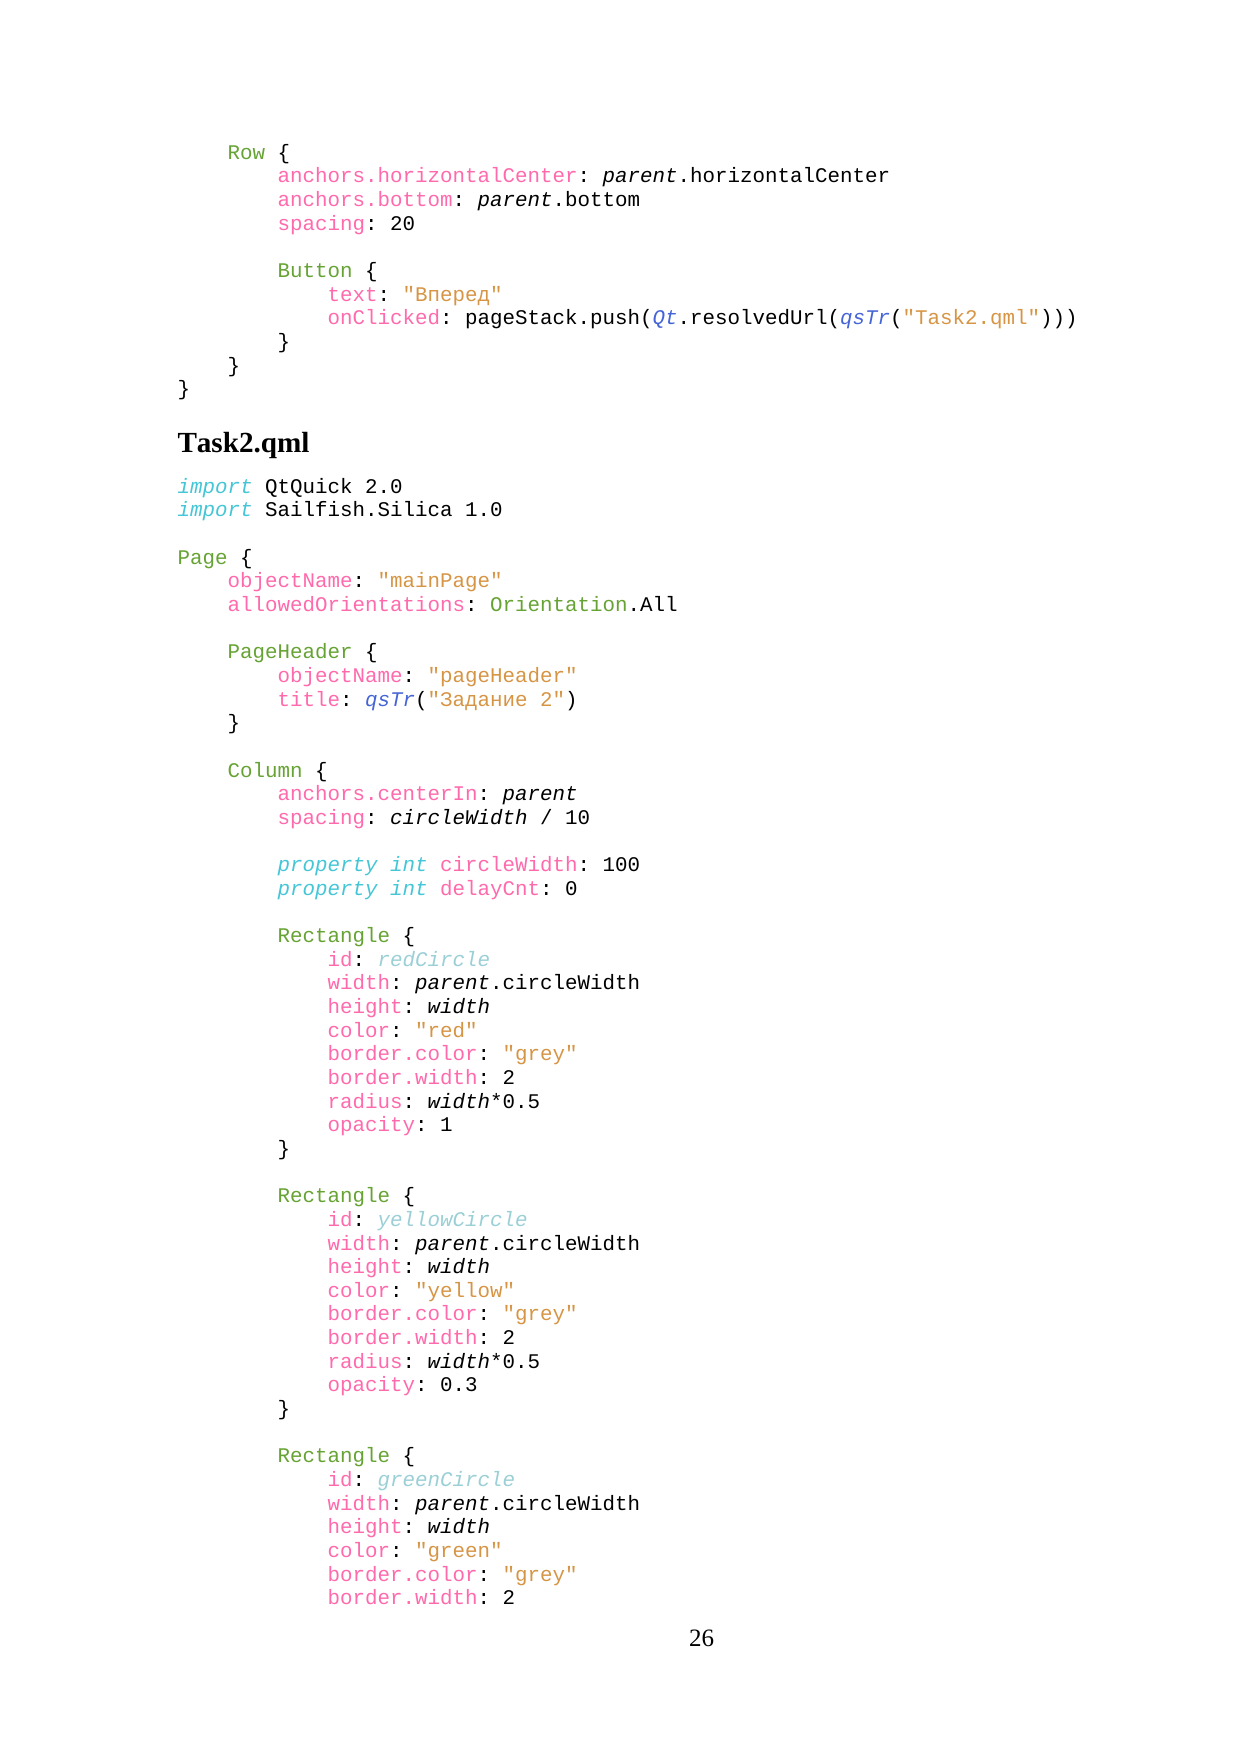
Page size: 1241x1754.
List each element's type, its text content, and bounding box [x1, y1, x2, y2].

text id: greenCircle [177, 1469, 1152, 1493]
text color: "green" [177, 1540, 1152, 1563]
text } [177, 354, 1152, 378]
text border.width: 2 [177, 1587, 1152, 1611]
text Rectangle { [177, 1185, 1152, 1209]
text width: parent.circleWidth [177, 1232, 1152, 1256]
text width: parent.circleWidth [177, 972, 1152, 996]
text Rectangle { [177, 925, 1152, 949]
text border.color: "grey" [177, 1043, 1152, 1067]
text height: width [177, 1256, 1152, 1280]
text Rectangle { [177, 1445, 1152, 1469]
text anchors.horizontalCenter: parent.horizontalCenter [177, 165, 1152, 189]
text border.color: "grey" [177, 1563, 1152, 1587]
text objectName: "pageHeader" [177, 665, 1152, 689]
text } [177, 378, 1152, 402]
text Page { [177, 547, 1152, 570]
text spacing: 20 [177, 213, 1152, 236]
text title: qsTr("Задание 2") [177, 689, 1152, 712]
text border.width: 2 [177, 1327, 1152, 1351]
text property int delayCnt: 0 [177, 878, 1152, 901]
text anchors.bottom: parent.bottom [177, 189, 1152, 213]
text opacity: 0.3 [177, 1374, 1152, 1398]
text import QtQuick 2.0 [177, 476, 1152, 499]
text } [177, 1398, 1152, 1422]
text id: redCircle [177, 949, 1152, 972]
text opacity: 1 [177, 1114, 1152, 1138]
text color: "red" [177, 1020, 1152, 1043]
text height: width [177, 1516, 1152, 1540]
text property int circleWidth: 100 [177, 854, 1152, 878]
text radius: width*0.5 [177, 1351, 1152, 1374]
text width: parent.circleWidth [177, 1493, 1152, 1516]
text Task2.qml [177, 426, 1152, 459]
text import Sailfish.Silica 1.0 [177, 499, 1152, 523]
text text: "Вперед" [177, 284, 1152, 307]
text } [177, 1138, 1152, 1162]
text radius: width*0.5 [177, 1091, 1152, 1114]
text Row { [177, 142, 1152, 165]
text PageHeader { [177, 641, 1152, 665]
text Column { [177, 759, 1152, 783]
text color: "yellow" [177, 1280, 1152, 1303]
text objectName: "mainPage" [177, 570, 1152, 594]
text Button { [177, 260, 1152, 284]
text border.width: 2 [177, 1067, 1152, 1091]
text border.color: "grey" [177, 1303, 1152, 1327]
text allowedOrientations: Orientation.All [177, 594, 1152, 618]
text } [177, 712, 1152, 736]
text anchors.centerIn: parent [177, 783, 1152, 807]
text } [177, 331, 1152, 354]
text id: yellowCircle [177, 1209, 1152, 1232]
text onClicked: pageStack.push(Qt.resolvedUrl(qsTr("Task2.qml"))) [177, 307, 1152, 331]
text height: width [177, 996, 1152, 1020]
text spacing: circleWidth / 10 [177, 807, 1152, 831]
